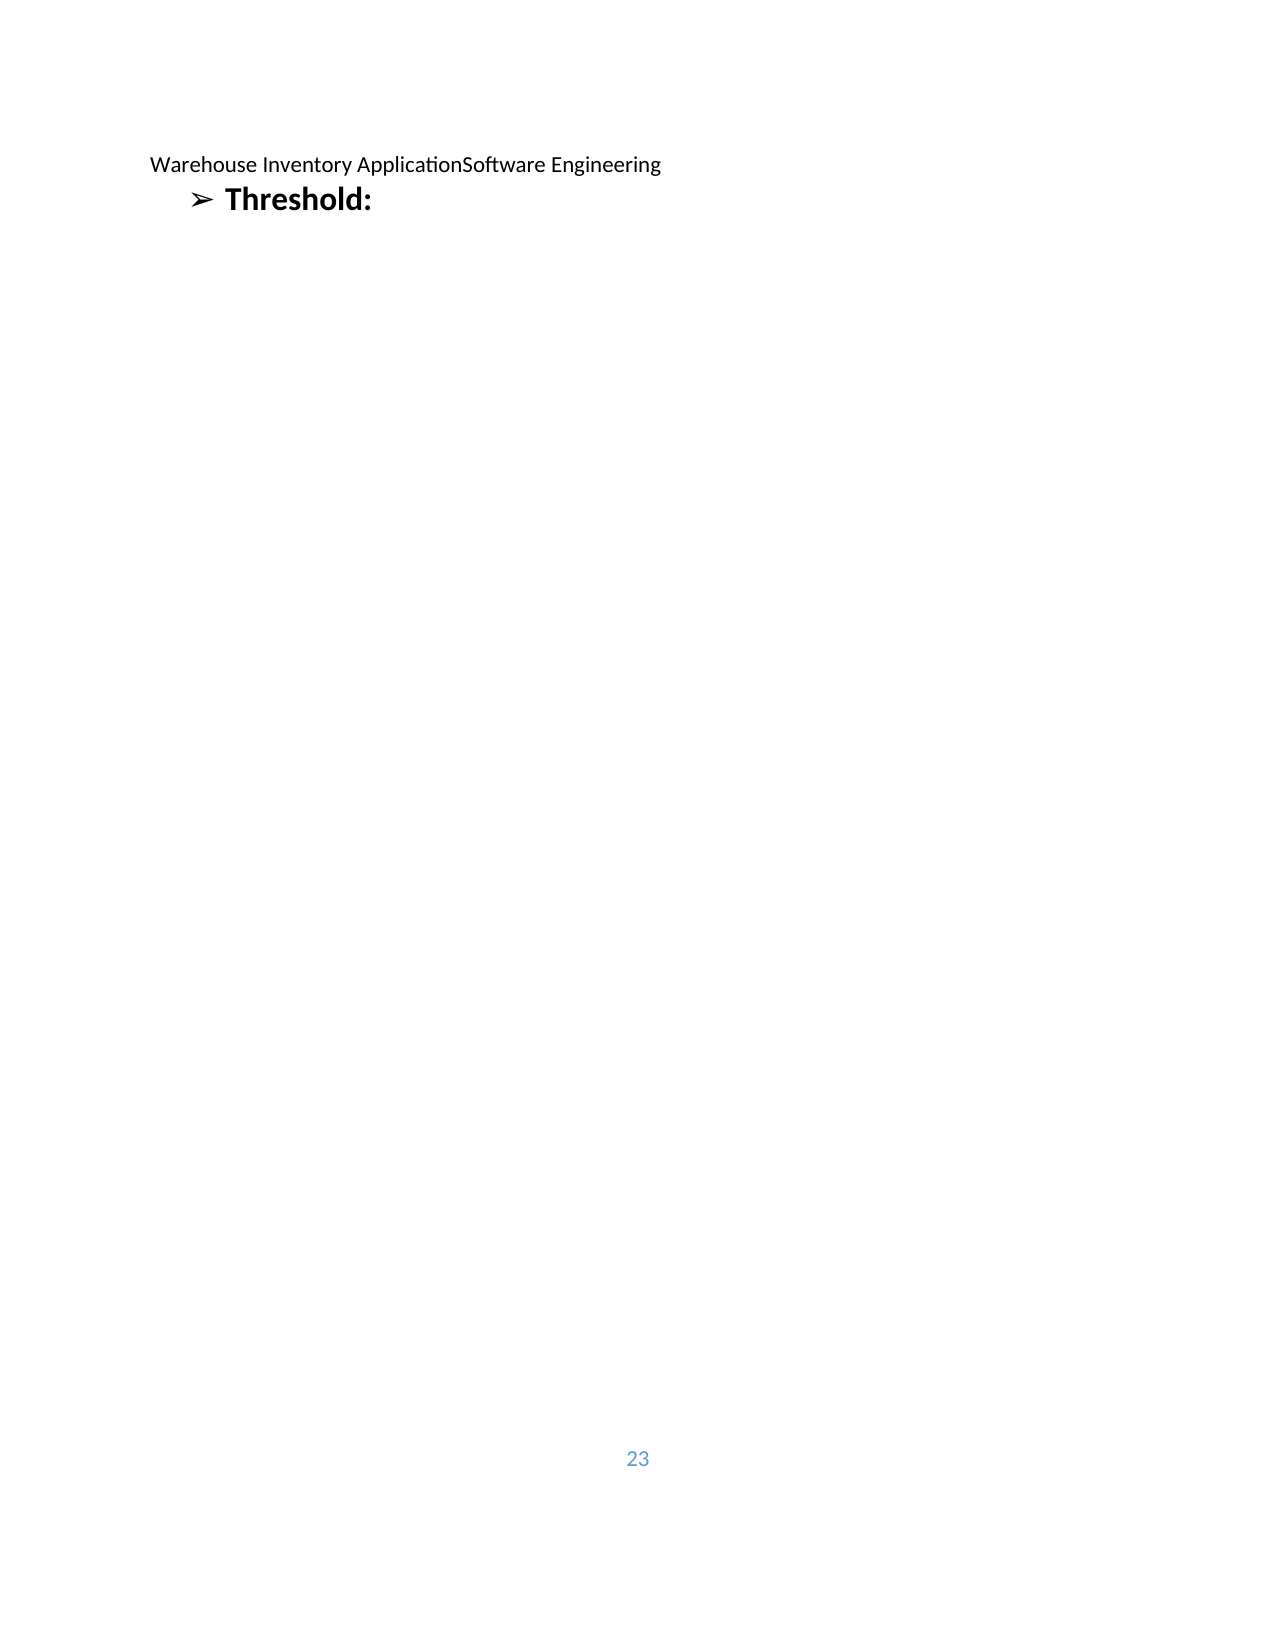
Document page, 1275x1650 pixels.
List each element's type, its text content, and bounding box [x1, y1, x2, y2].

list Threshold: [187, 178, 1125, 219]
